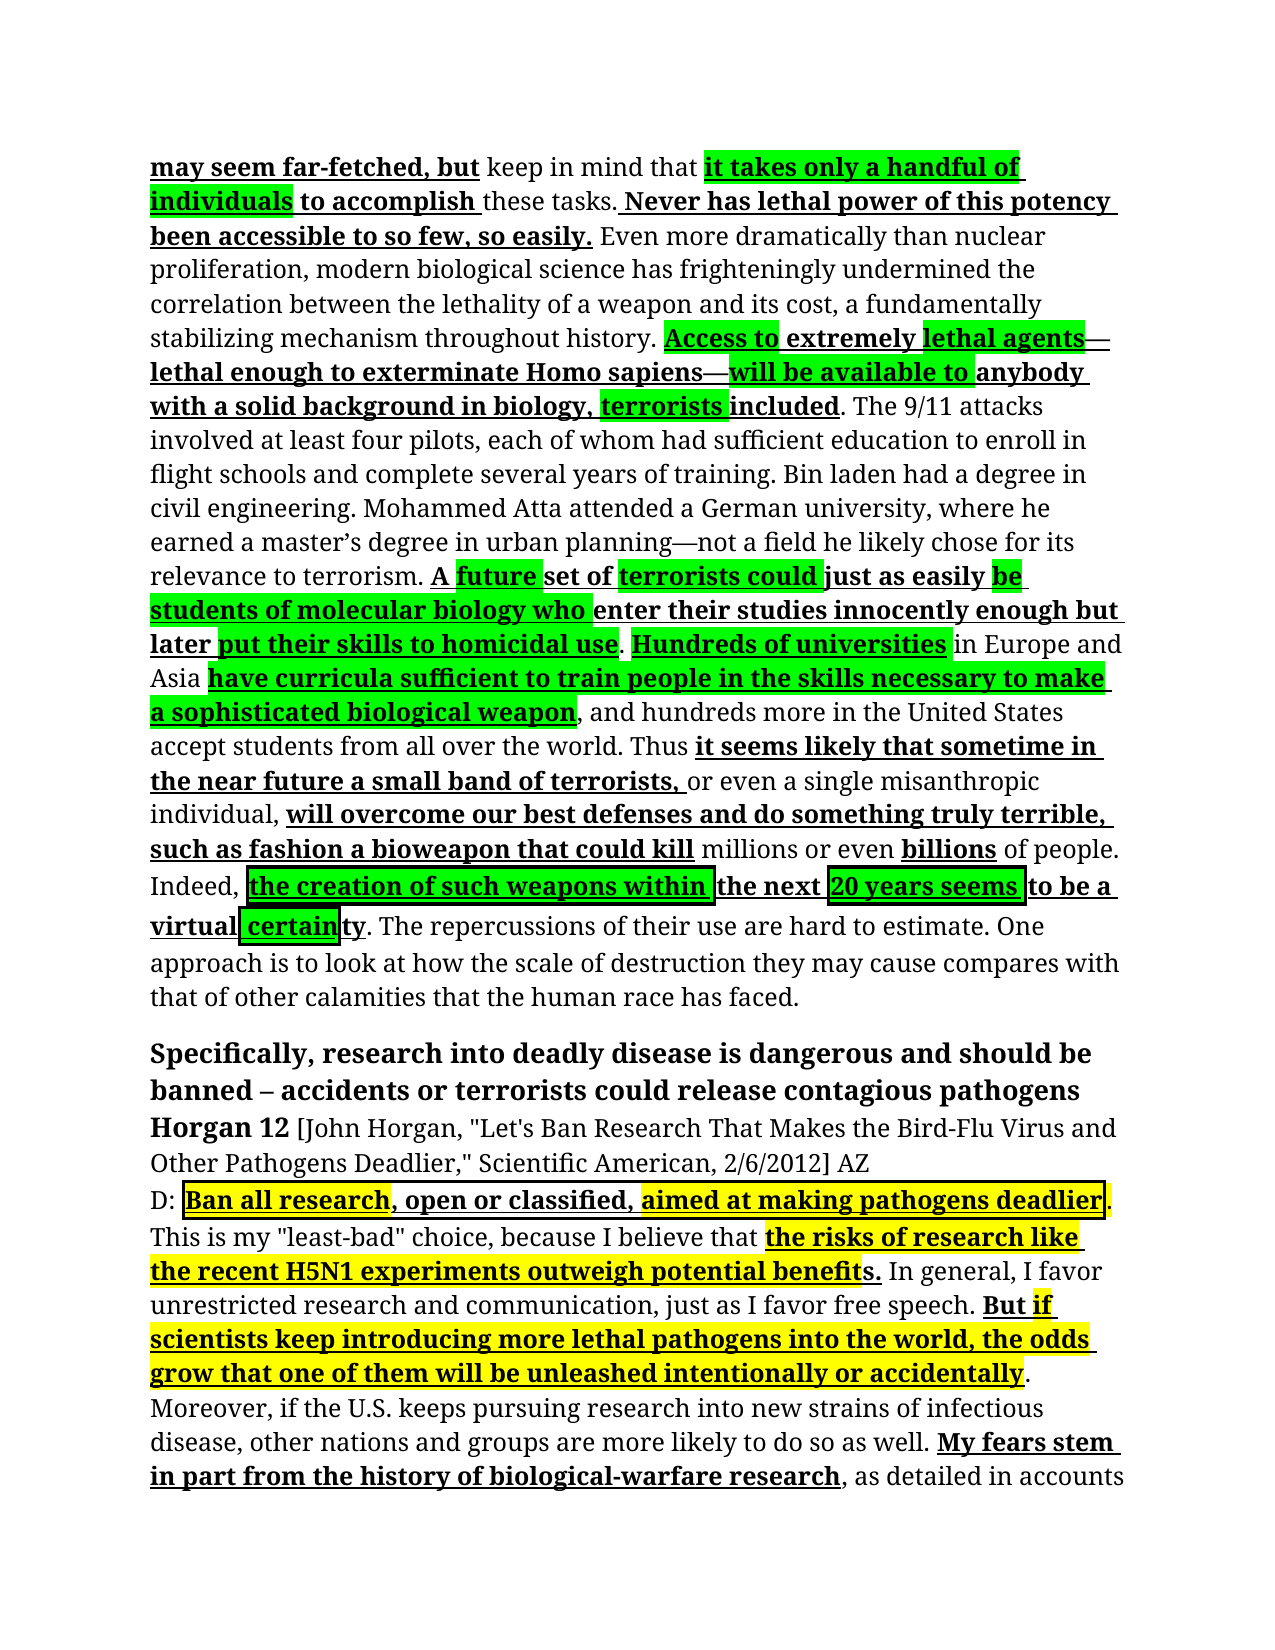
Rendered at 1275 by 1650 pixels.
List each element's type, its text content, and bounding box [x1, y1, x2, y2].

subtitle Specifically, research into deadly disease is dangerous and should be banned – accidents or terrorists could release contagious pathogens [150, 1035, 1125, 1109]
text Horgan 12 [John Horgan, "Let's Ban Research That Makes the Bird-Flu Virus and Other Pathogens Deadlier," Scientific American, 2/6/2012] AZ [150, 1109, 1125, 1179]
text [150, 150, 1125, 622]
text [150, 1179, 1125, 1492]
